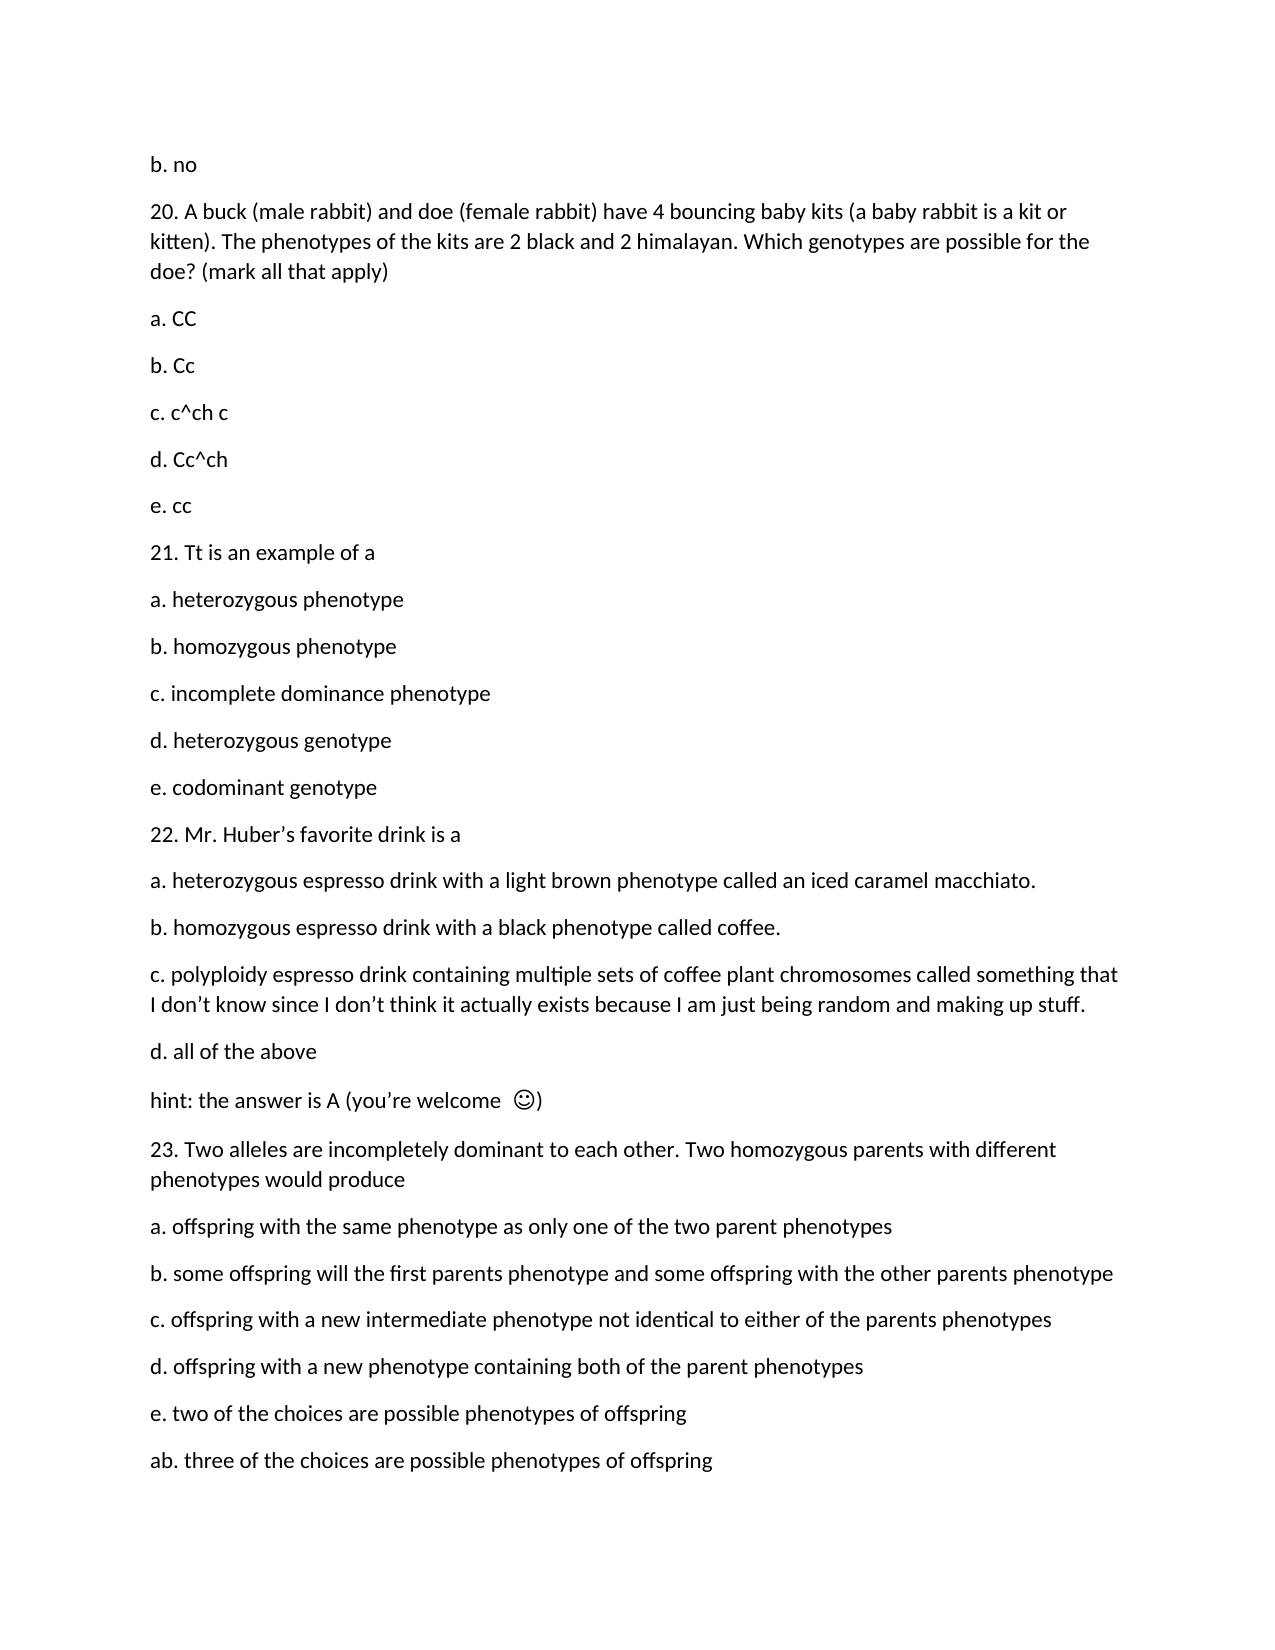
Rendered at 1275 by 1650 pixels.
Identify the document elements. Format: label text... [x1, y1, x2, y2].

text c. polyploidy espresso drink containing multiple sets of coffee plant chromosomes called something that I don’t know since I don’t think it actually exists because I am just being random and making up stuff. [150, 960, 1125, 1019]
text e. two of the choices are possible phenotypes of offspring [150, 1399, 1125, 1427]
text d. all of the above [150, 1037, 1125, 1066]
text e. codominant genotype [150, 773, 1125, 801]
text a. heterozygous espresso drink with a light brown phenotype called an iced caramel macchiato. [150, 867, 1125, 895]
text d. Cc^ch [150, 445, 1125, 473]
text a. CC [150, 304, 1125, 332]
text 20. A buck (male rabbit) and doe (female rabbit) have 4 bouncing baby kits (a baby rabbit is a kit or kitten). The phenotypes of the kits are 2 black and 2 himalayan. Which genotypes are possible for the doe? (mark all that apply) [150, 197, 1125, 285]
text d. heterozygous genotype [150, 726, 1125, 754]
text e. cc [150, 492, 1125, 520]
text c. incomplete dominance phenotype [150, 679, 1125, 707]
text b. no [150, 150, 1125, 178]
text c. c^ch c [150, 398, 1125, 426]
text a. heterozygous phenotype [150, 585, 1125, 613]
text b. some offspring will the first parents phenotype and some offspring with the other parents phenotype [150, 1259, 1125, 1287]
text 22. Mr. Huber’s favorite drink is a [150, 820, 1125, 848]
text b. homozygous espresso drink with a black phenotype called coffee. [150, 913, 1125, 942]
text b. homozygous phenotype [150, 632, 1125, 660]
text ab. three of the choices are possible phenotypes of offspring [150, 1446, 1125, 1474]
text c. offspring with a new intermediate phenotype not identical to either of the parents phenotypes [150, 1306, 1125, 1334]
text d. offspring with a new phenotype containing both of the parent phenotypes [150, 1352, 1125, 1381]
text a. offspring with the same phenotype as only one of the two parent phenotypes [150, 1212, 1125, 1240]
text b. Cc [150, 351, 1125, 379]
text hint: the answer is A (you’re welcome ☺) [150, 1084, 1125, 1116]
text 21. Tt is an example of a [150, 538, 1125, 567]
text 23. Two alleles are incompletely dominant to each other. Two homozygous parents with different phenotypes would produce [150, 1135, 1125, 1193]
